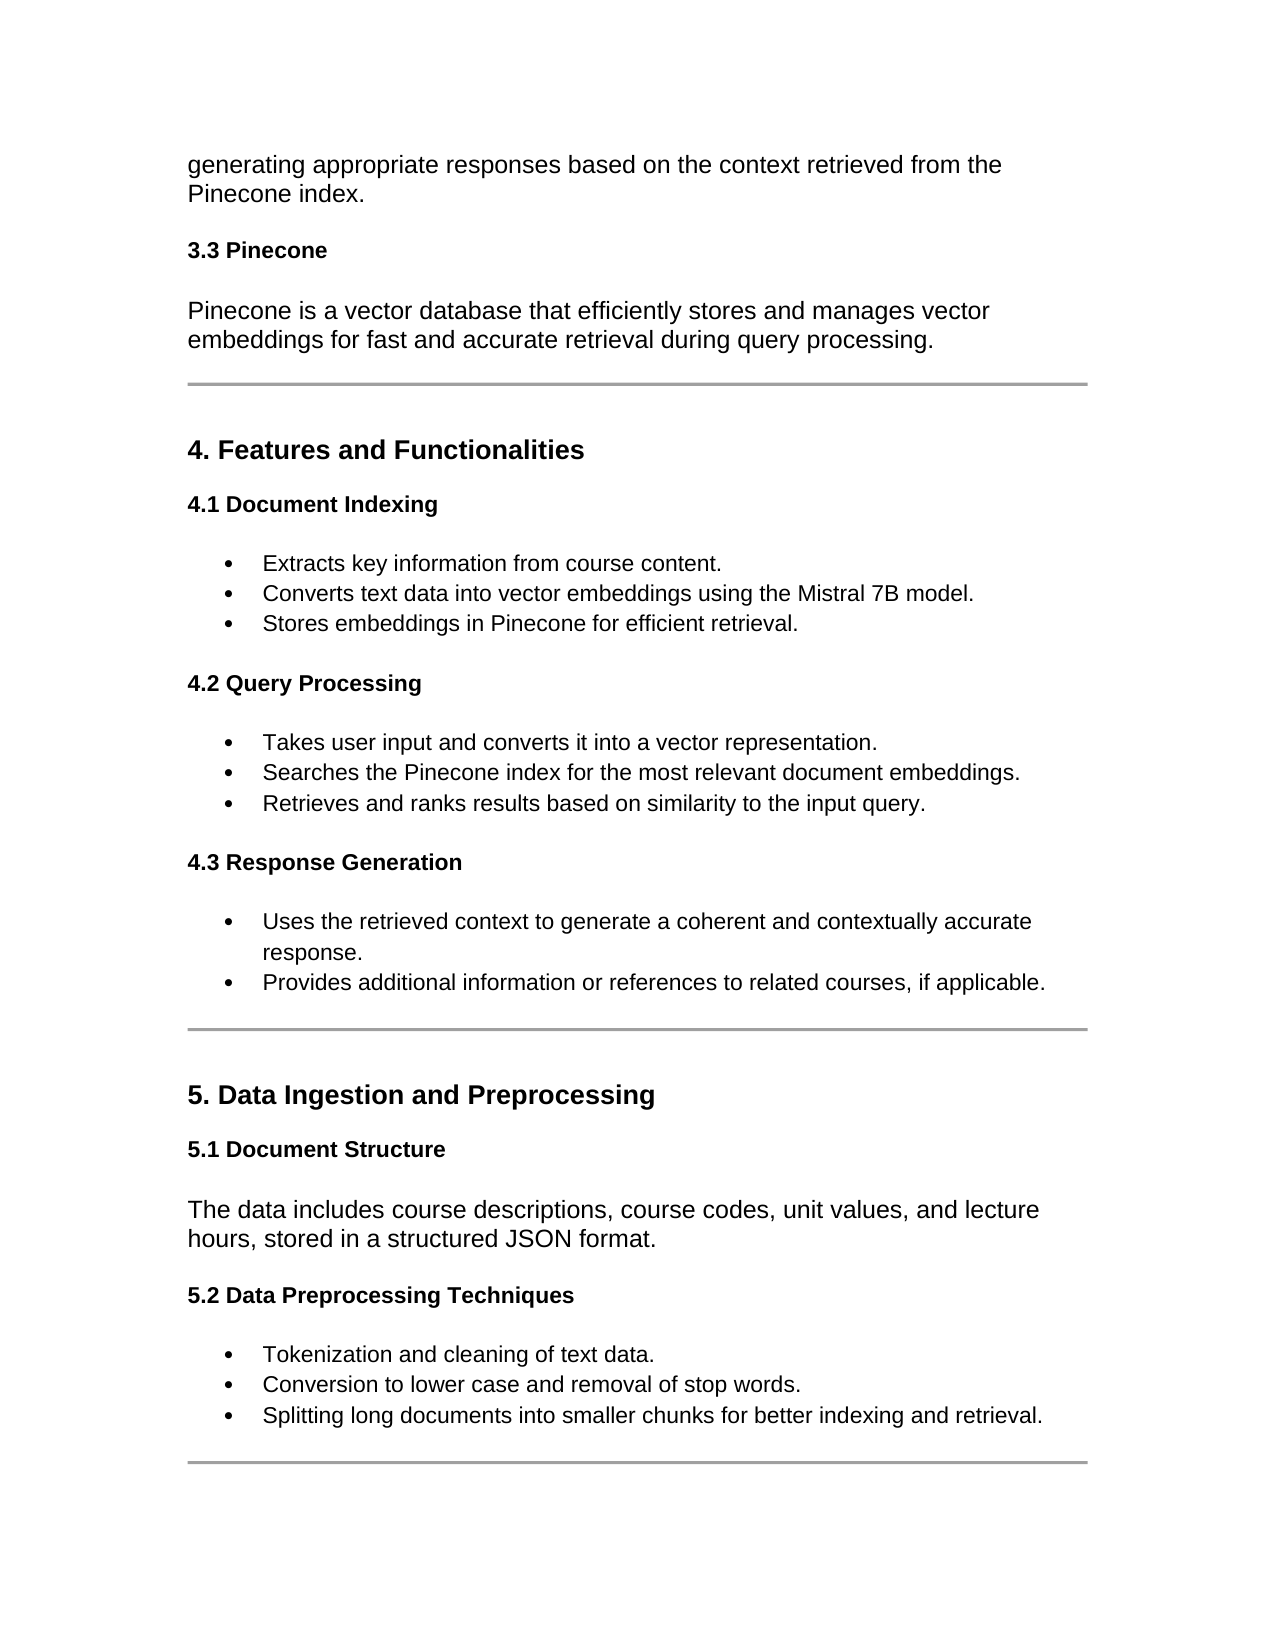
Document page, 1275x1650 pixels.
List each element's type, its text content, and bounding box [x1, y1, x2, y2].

subtitle 5. Data Ingestion and Preprocessing [187, 1079, 1087, 1110]
subtitle 4.1 Document Indexing [187, 491, 1087, 517]
subtitle 5.2 Data Preprocessing Techniques [187, 1282, 1087, 1308]
list Extracts key information from course content. [225, 550, 1087, 576]
text The data includes course descriptions, course codes, unit values, and lecture hours, stored in a structured JSON format. [187, 1195, 1087, 1253]
list Provides additional information or references to related courses, if applicable. [225, 969, 1087, 995]
list Stores embeddings in Pinecone for efficient retrieval. [225, 610, 1087, 637]
subtitle 4.3 Response Generation [187, 849, 1087, 875]
list Conversion to lower case and removal of stop words. [225, 1371, 1087, 1398]
subtitle 5.1 Document Structure [187, 1136, 1087, 1162]
list Converts text data into vector embeddings using the Mistral 7B model. [225, 580, 1087, 606]
list Tokenization and cleaning of text data. [225, 1341, 1087, 1368]
list Retrieves and ranks results based on similarity to the input query. [225, 789, 1087, 816]
list Searches the Pinecone index for the most relevant document embeddings. [225, 759, 1087, 786]
list Uses the retrieved context to generate a coherent and contextually accurate response. [225, 908, 1087, 965]
subtitle 4. Features and Functionalities [187, 434, 1087, 465]
subtitle 4.2 Query Processing [187, 670, 1087, 696]
list Takes user input and converts it into a vector representation. [225, 729, 1087, 755]
subtitle 3.3 Pinecone [187, 237, 1087, 263]
text Pinecone is a vector database that efficiently stores and manages vector embeddings for fast and accurate retrieval during query processing. [187, 296, 1087, 353]
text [187, 150, 1087, 207]
list Splitting long documents into smaller chunks for better indexing and retrieval. [225, 1402, 1087, 1428]
